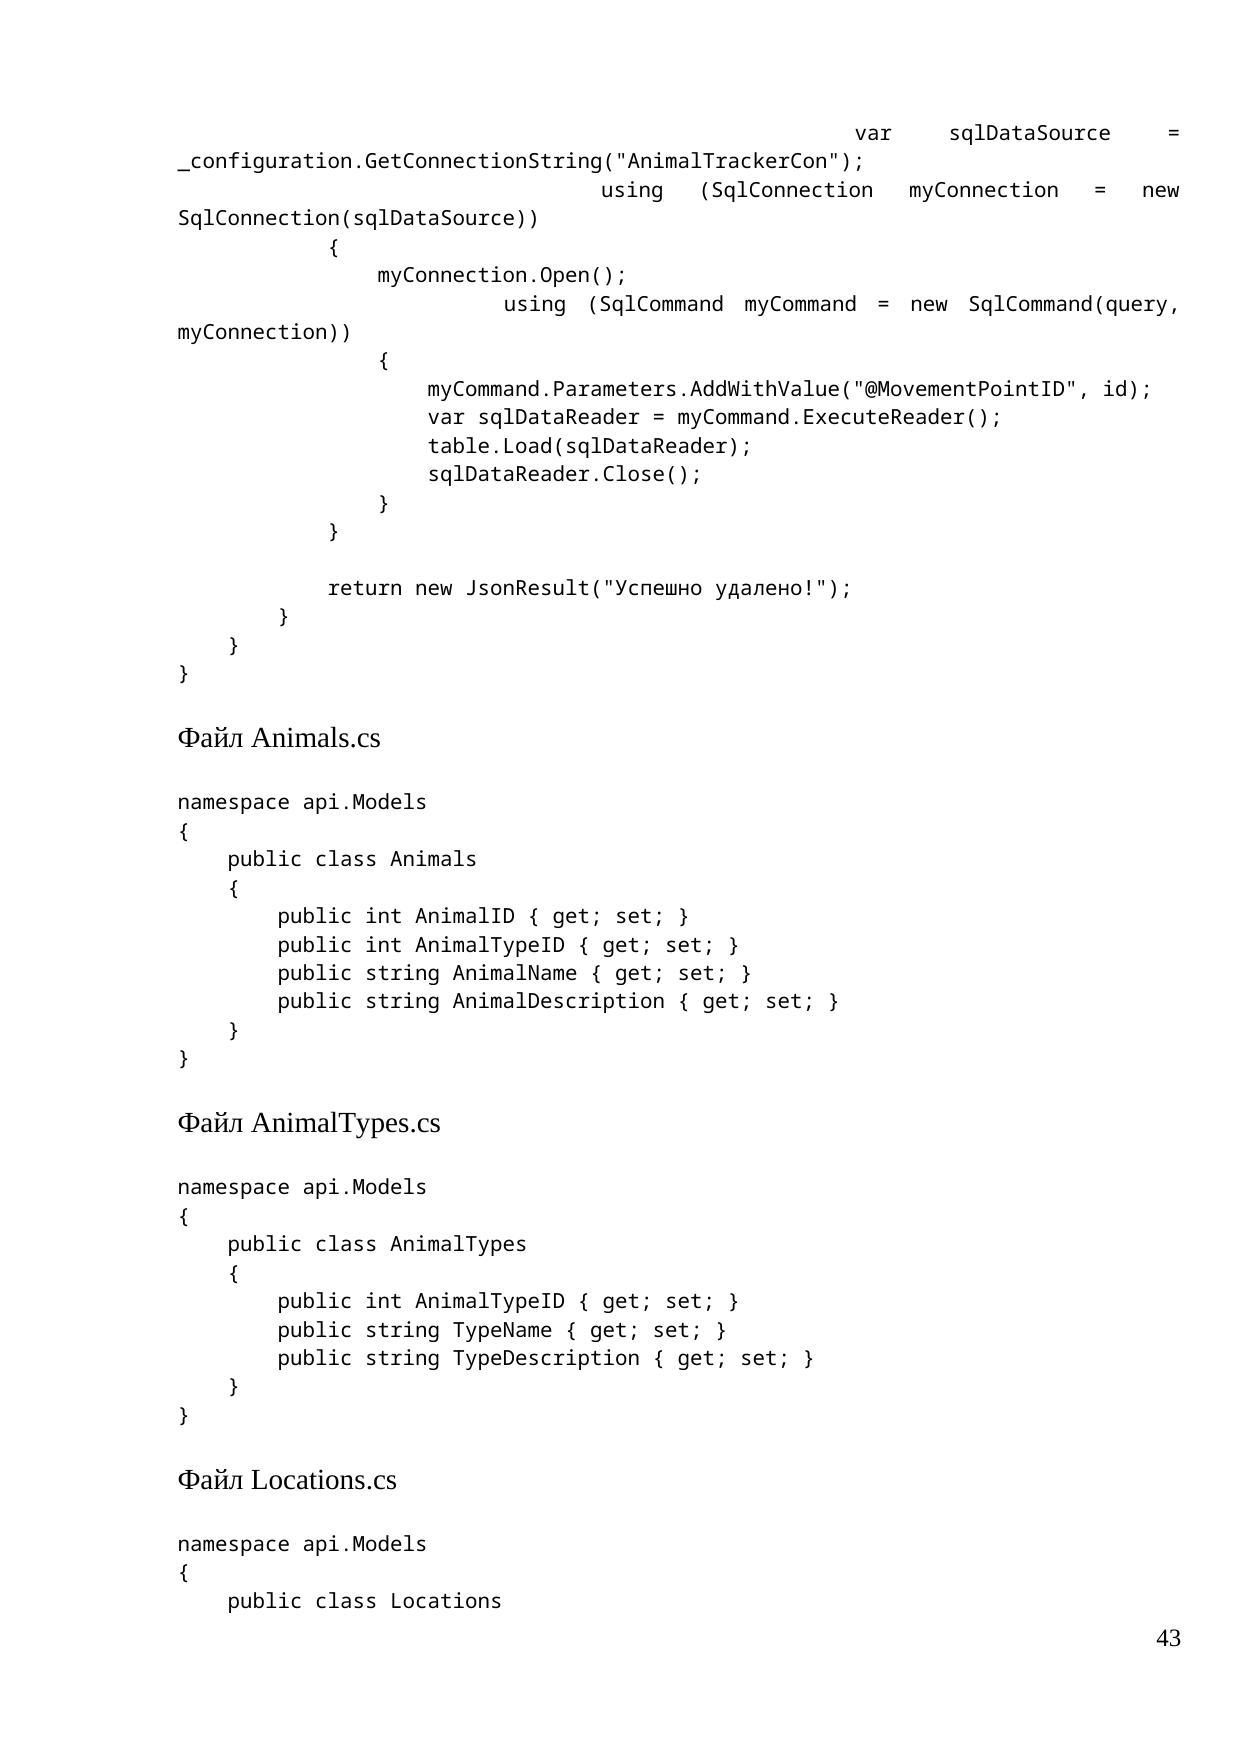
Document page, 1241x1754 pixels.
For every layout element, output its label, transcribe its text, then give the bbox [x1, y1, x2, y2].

text namespace api.Models [177, 787, 1181, 816]
text Файл Animals.cs [177, 720, 1181, 754]
text using (SqlCommand myCommand = new SqlCommand(query, myConnection)) [177, 289, 1181, 346]
text { [177, 816, 1181, 844]
text myCommand.Parameters.AddWithValue("@MovementPointID", id); [177, 374, 1181, 402]
text myConnection.Open(); [177, 260, 1181, 289]
text table.Load(sqlDataReader); [177, 431, 1181, 459]
text public string TypeName { get; set; } [177, 1315, 1181, 1343]
text { [177, 873, 1181, 901]
text { [177, 1557, 1181, 1586]
text sqlDataReader.Close(); [177, 459, 1181, 488]
text } [177, 488, 1181, 516]
text { [177, 1201, 1181, 1229]
text } [177, 658, 1181, 687]
text } [177, 1015, 1181, 1043]
text public class AnimalTypes [177, 1229, 1181, 1258]
text } [177, 1400, 1181, 1428]
text namespace api.Models [177, 1529, 1181, 1557]
text } [177, 1372, 1181, 1400]
text return new JsonResult("Успешно удалено!"); [177, 573, 1181, 602]
text public string AnimalDescription { get; set; } [177, 987, 1181, 1015]
text var sqlDataReader = myCommand.ExecuteReader(); [177, 402, 1181, 431]
text Файл AnimalTypes.cs [177, 1105, 1181, 1139]
text public class Locations [177, 1586, 1181, 1614]
text public int AnimalTypeID { get; set; } [177, 1286, 1181, 1315]
text using (SqlConnection myConnection = new SqlConnection(sqlDataSource)) [177, 175, 1181, 232]
text } [177, 516, 1181, 545]
text public int AnimalID { get; set; } [177, 901, 1181, 930]
text Файл Locations.cs [177, 1462, 1181, 1496]
text public int AnimalTypeID { get; set; } [177, 930, 1181, 958]
text } [177, 602, 1181, 630]
text public string AnimalName { get; set; } [177, 958, 1181, 987]
text { [177, 346, 1181, 374]
text var sqlDataSource = _configuration.GetConnectionString("AnimalTrackerCon"); [177, 118, 1181, 175]
text public class Animals [177, 844, 1181, 873]
text } [177, 1043, 1181, 1072]
text { [177, 232, 1181, 260]
text namespace api.Models [177, 1172, 1181, 1201]
text { [177, 1258, 1181, 1286]
text public string TypeDescription { get; set; } [177, 1343, 1181, 1372]
text } [177, 630, 1181, 658]
